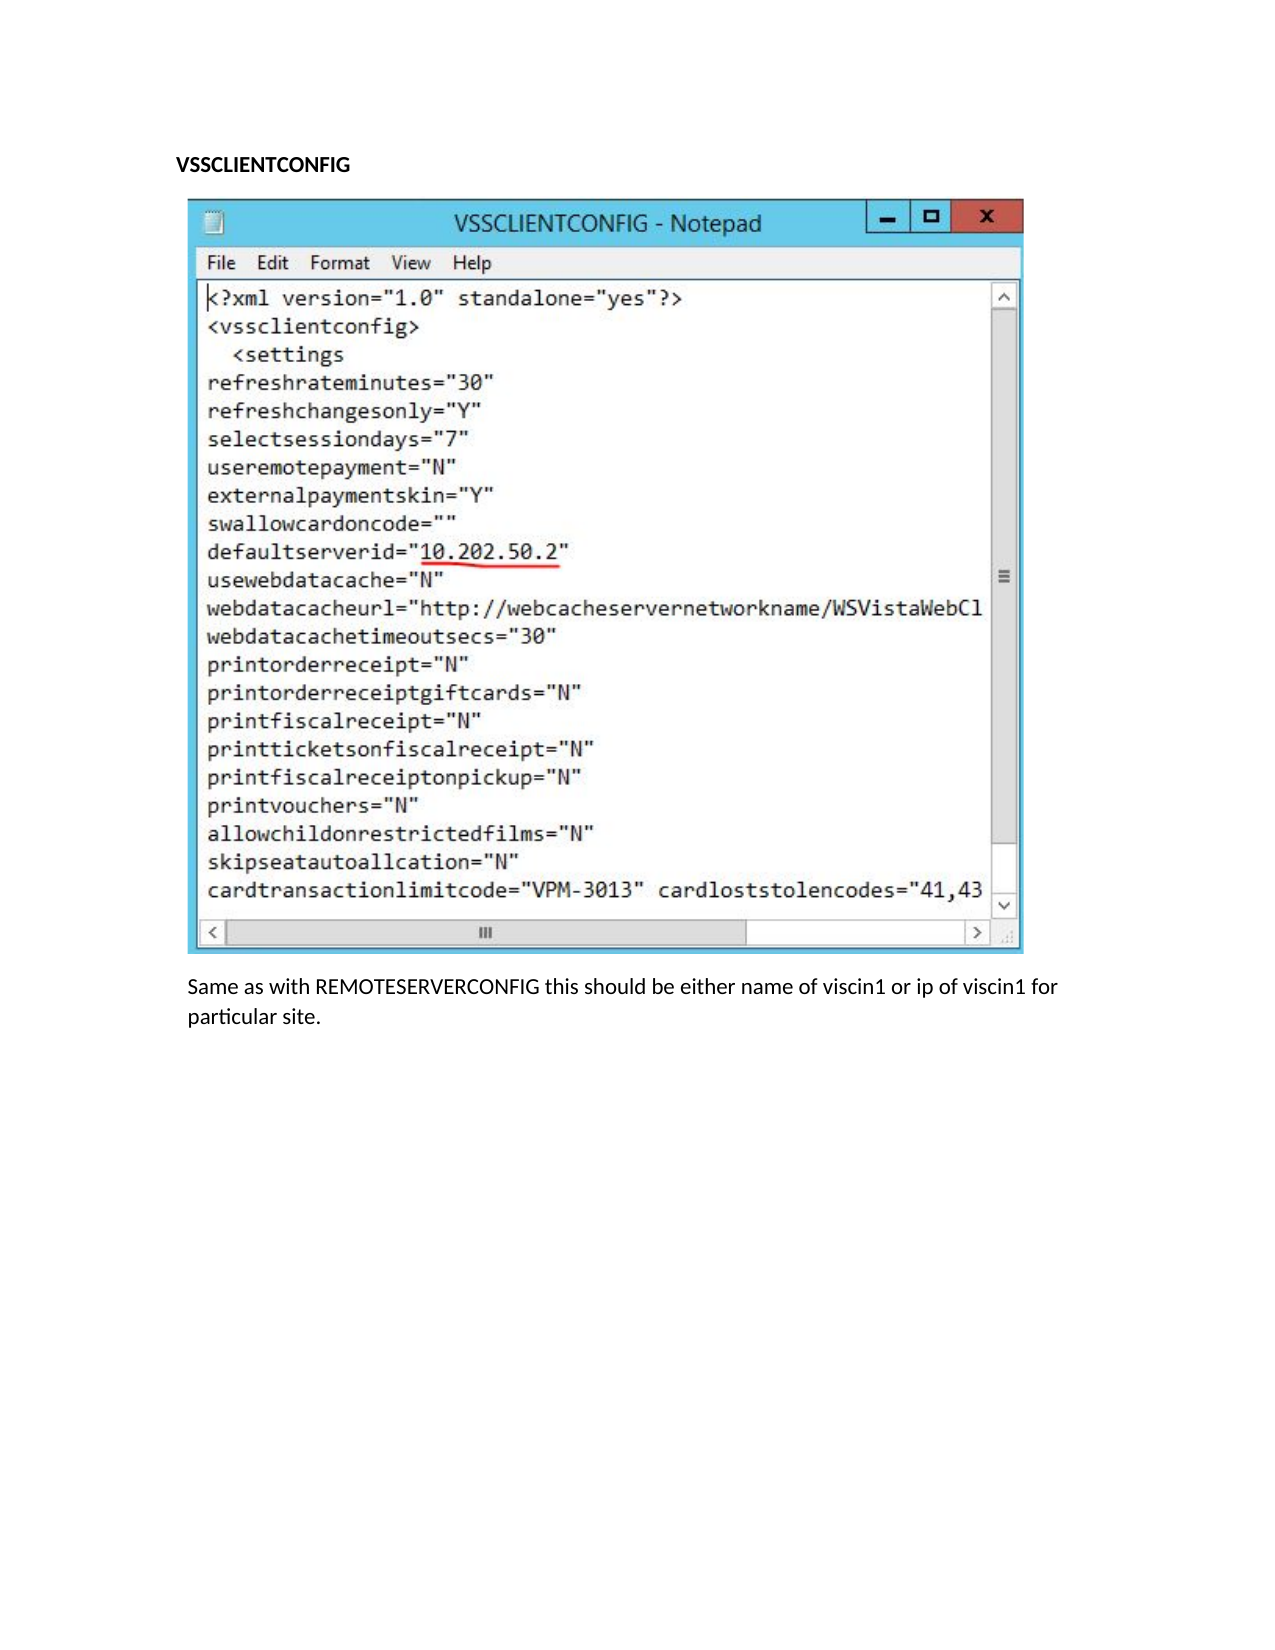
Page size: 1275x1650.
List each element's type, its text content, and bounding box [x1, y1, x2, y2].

picture [187, 196, 1024, 954]
text VSSCLIENTCONFIG [150, 150, 1125, 178]
text Same as with REMOTESERVERCONFIG this should be either name of viscin1 or ip of viscin1 for particular site. [187, 972, 1125, 1031]
